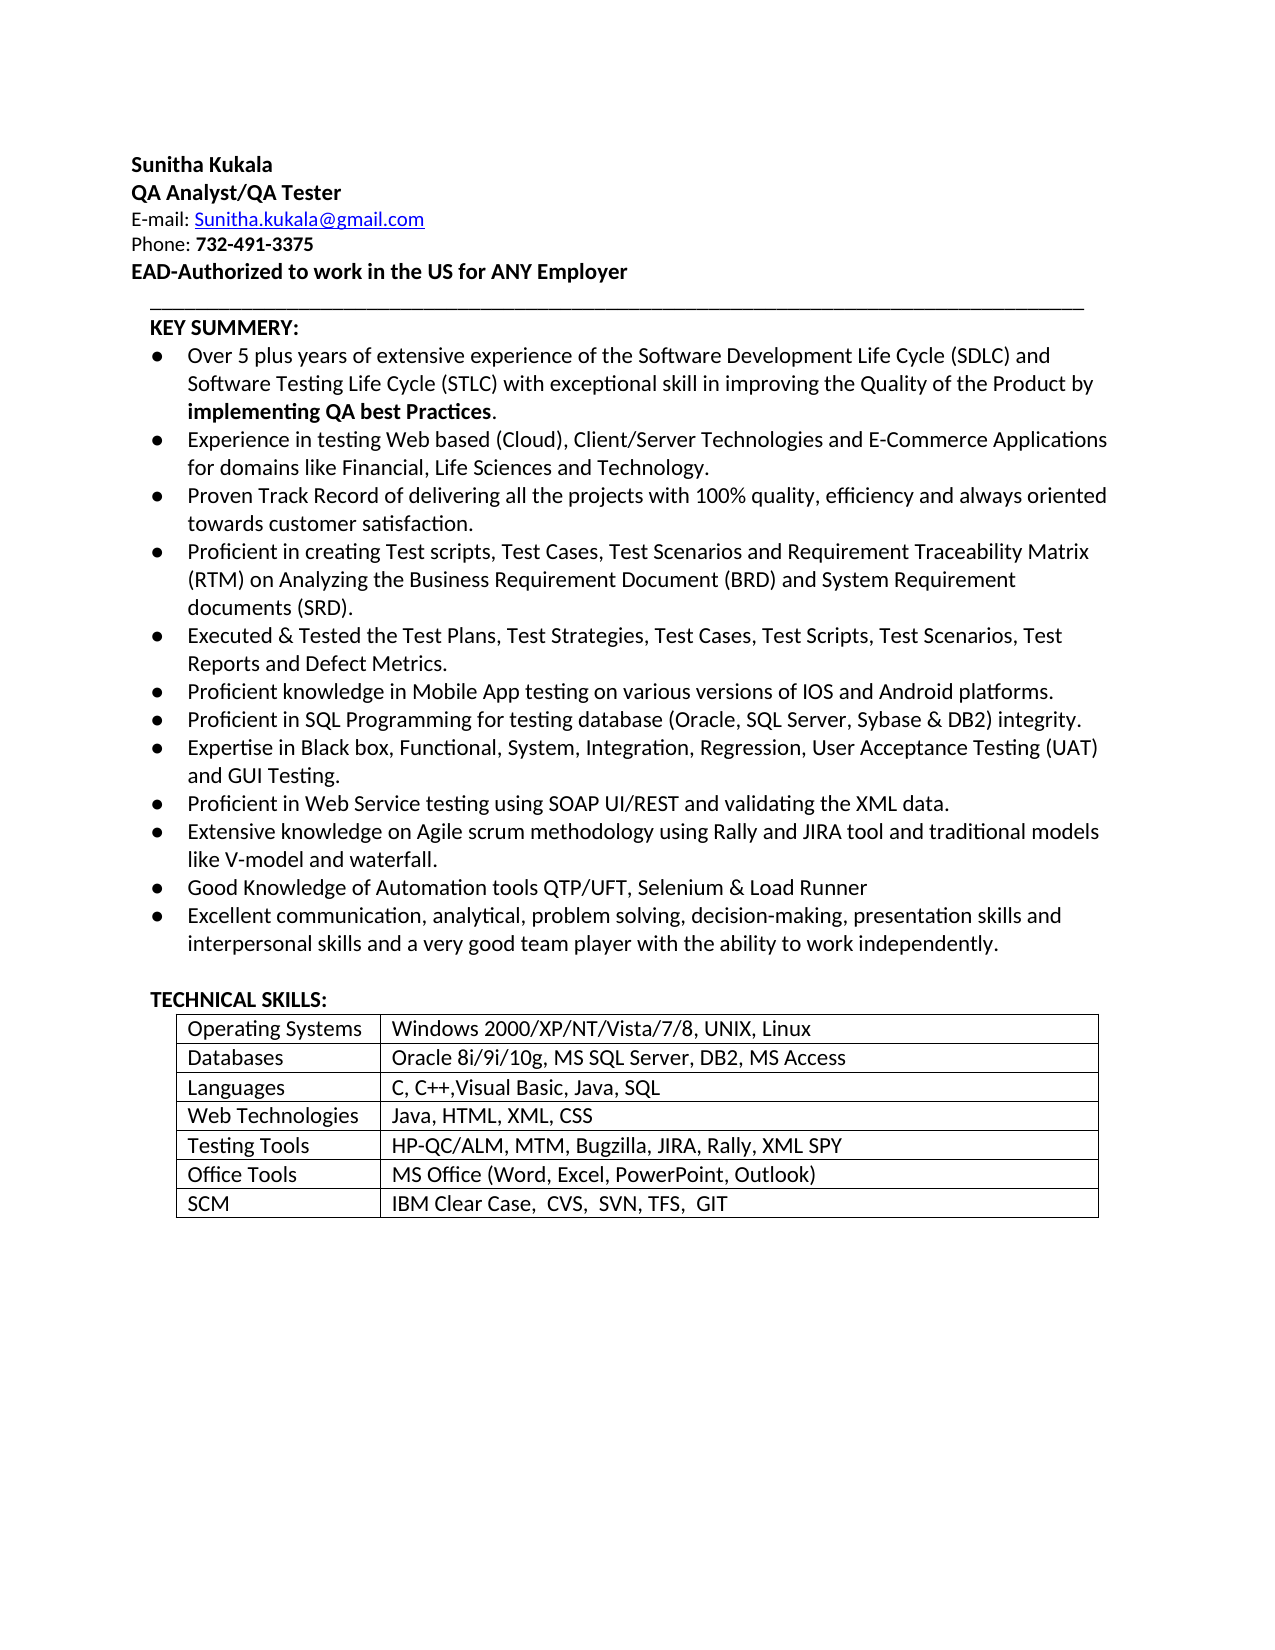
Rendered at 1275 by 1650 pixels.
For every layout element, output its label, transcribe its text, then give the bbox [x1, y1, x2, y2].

text KEY SUMMERY: [150, 313, 1151, 341]
list Experience in testing Web based (Cloud), Client/Server Technologies and E-Commerce Applications for domains like Financial, Life Sciences and Technology. [150, 425, 1125, 481]
table_cell Office Tools [177, 1160, 380, 1188]
list Proficient knowledge in Mobile App testing on various versions of IOS and Android platforms. [150, 677, 1125, 705]
table_cell Java, HTML, XML, CSS [381, 1102, 1098, 1130]
table_cell Testing Tools [177, 1131, 380, 1159]
text TECHNICAL SKILLS: [150, 985, 1151, 1013]
text QA Analyst/QA Tester [131, 178, 1125, 206]
table_cell HP-QC/ALM, MTM, Bugzilla, JIRA, Rally, XML SPY [381, 1131, 1098, 1159]
table_cell MS Office (Word, Excel, PowerPoint, Outlook) [381, 1160, 1098, 1188]
table_cell C, C++,Visual Basic, Java, SQL [381, 1073, 1098, 1101]
list Good Knowledge of Automation tools QTP/UFT, Selenium & Load Runner [150, 873, 1125, 901]
list Excellent communication, analytical, problem solving, decision-making, presentation skills and interpersonal skills and a very good team player with the ability to work independently. [150, 901, 1125, 957]
table_header Operating Systems [177, 1015, 380, 1042]
list Expertise in Black box, Functional, System, Integration, Regression, User Acceptance Testing (UAT) and GUI Testing. [150, 733, 1125, 789]
table_cell Databases [177, 1044, 380, 1072]
table_cell IBM Clear Case, CVS, SVN, TFS, GIT [381, 1189, 1098, 1217]
list Proficient in creating Test scripts, Test Cases, Test Scenarios and Requirement Traceability Matrix (RTM) on Analyzing the Business Requirement Document (BRD) and System Requirement documents (SRD). [150, 537, 1125, 621]
list Over 5 plus years of extensive experience of the Software Development Life Cycle (SDLC) and Software Testing Life Cycle (STLC) with exceptional skill in improving the Quality of the Product by implementing QA best Practices. [150, 341, 1125, 425]
list Proficient in Web Service testing using SOAP UI/REST and validating the XML data. [150, 789, 1125, 817]
table_cell SCM [177, 1189, 380, 1217]
table_cell Languages [177, 1073, 380, 1101]
list Proficient in SQL Programming for testing database (Oracle, SQL Server, Sybase & DB2) integrity. [150, 705, 1125, 733]
text Sunitha Kukala [131, 150, 1125, 178]
table_header Windows 2000/XP/NT/Vista/7/8, UNIX, Linux [381, 1015, 1098, 1042]
list Proven Track Record of delivering all the projects with 100% quality, efficiency and always oriented towards customer satisfaction. [150, 481, 1125, 537]
list Executed & Tested the Test Plans, Test Strategies, Test Cases, Test Scripts, Test Scenarios, Test Reports and Defect Metrics. [150, 621, 1125, 677]
table_cell Oracle 8i/9i/10g, MS SQL Server, DB2, MS Access [381, 1044, 1098, 1072]
text EAD-Authorized to work in the US for ANY Employer [131, 257, 1125, 285]
list Extensive knowledge on Agile scrum methodology using Rally and JIRA tool and traditional models like V-model and waterfall. [150, 817, 1125, 873]
text Phone: 732-491-3375 [131, 231, 1151, 257]
text E-mail: Sunitha.kukala@gmail.com [131, 206, 1151, 231]
table_cell Web Technologies [177, 1102, 380, 1130]
text __________________________________________________________________________________ [150, 285, 1151, 313]
